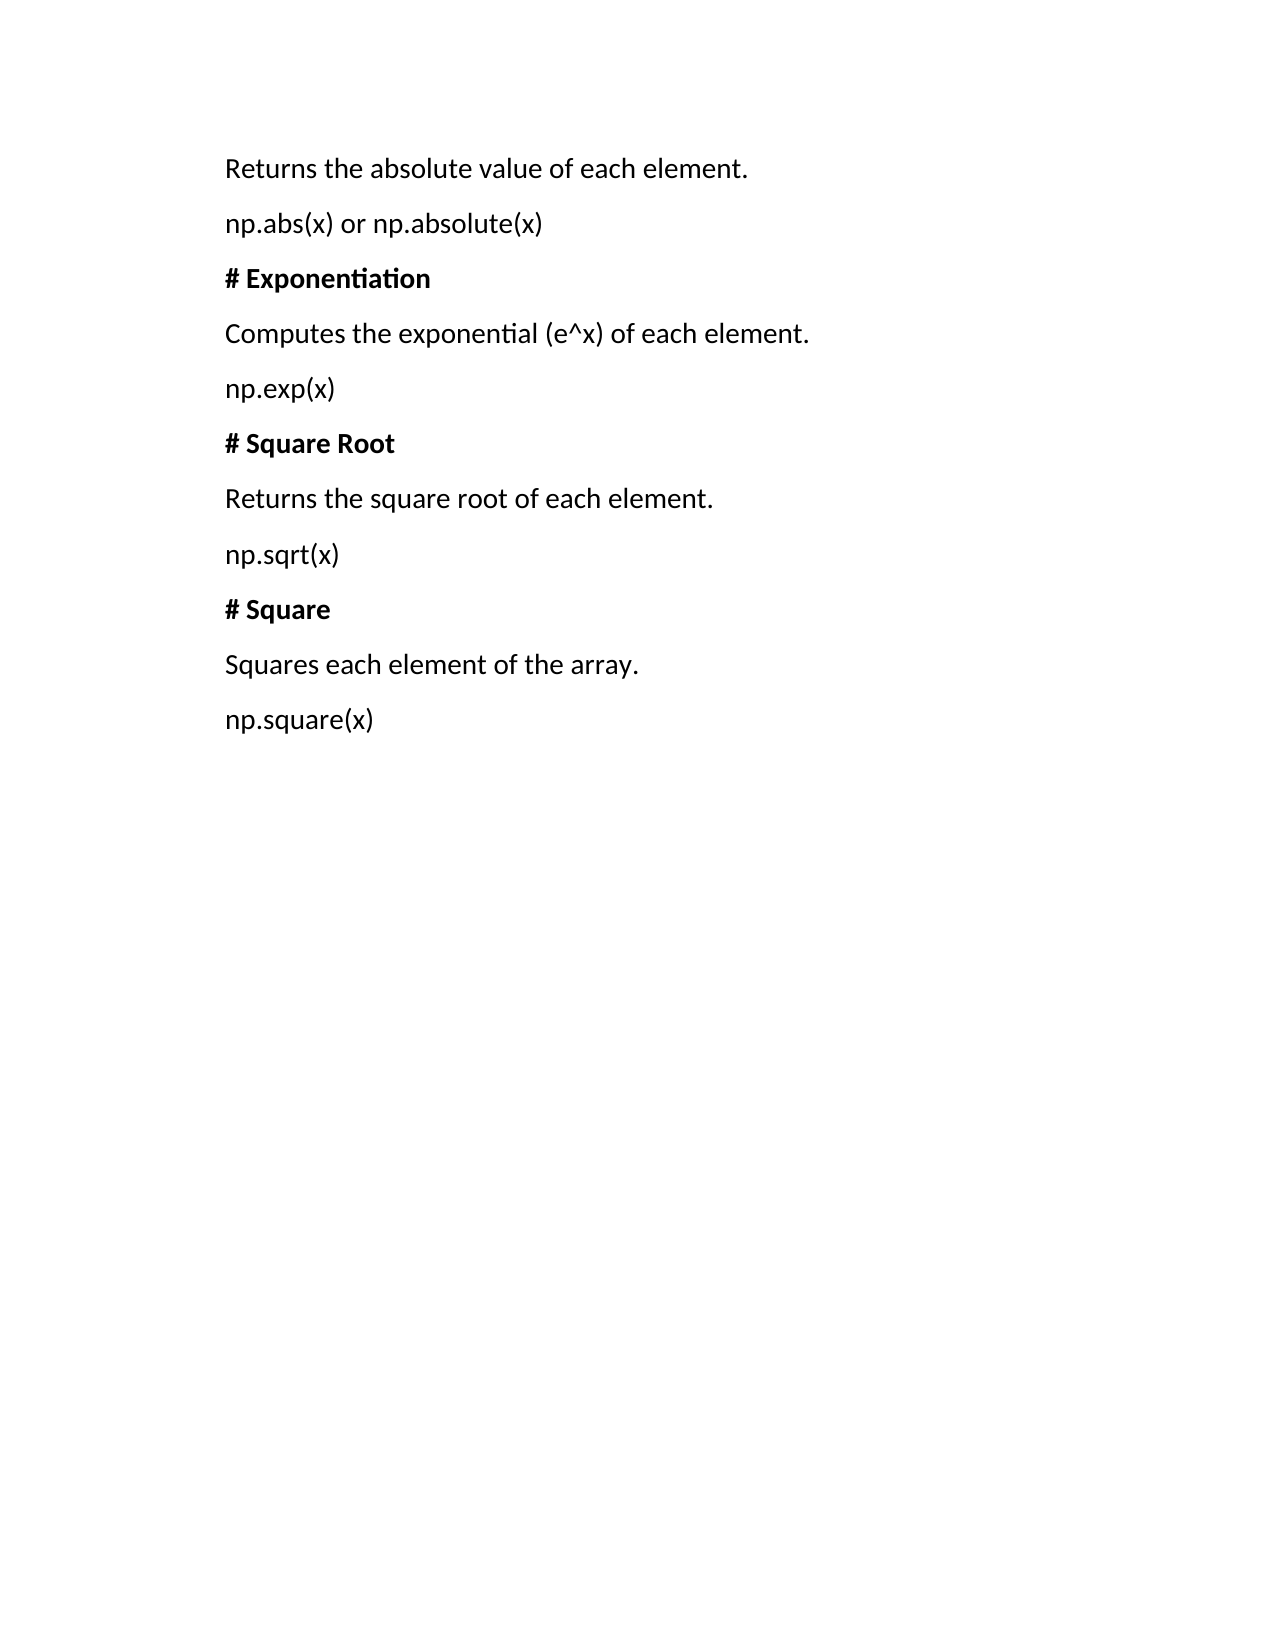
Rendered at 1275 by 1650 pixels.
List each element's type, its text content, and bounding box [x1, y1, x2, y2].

text np.abs(x) or np.absolute(x) [225, 205, 1125, 241]
text np.exp(x) [225, 370, 1125, 406]
text np.sqrt(x) [225, 536, 1125, 571]
text Squares each element of the array. [225, 646, 1125, 682]
text # Square Root [225, 426, 1125, 461]
text Computes the exponential (e^x) of each element. [225, 315, 1125, 351]
text np.square(x) [225, 701, 1125, 737]
text Returns the square root of each element. [225, 481, 1125, 516]
text Returns the absolute value of each element. [225, 150, 1125, 186]
text # Exponentiation [225, 260, 1125, 296]
text # Square [225, 591, 1125, 626]
